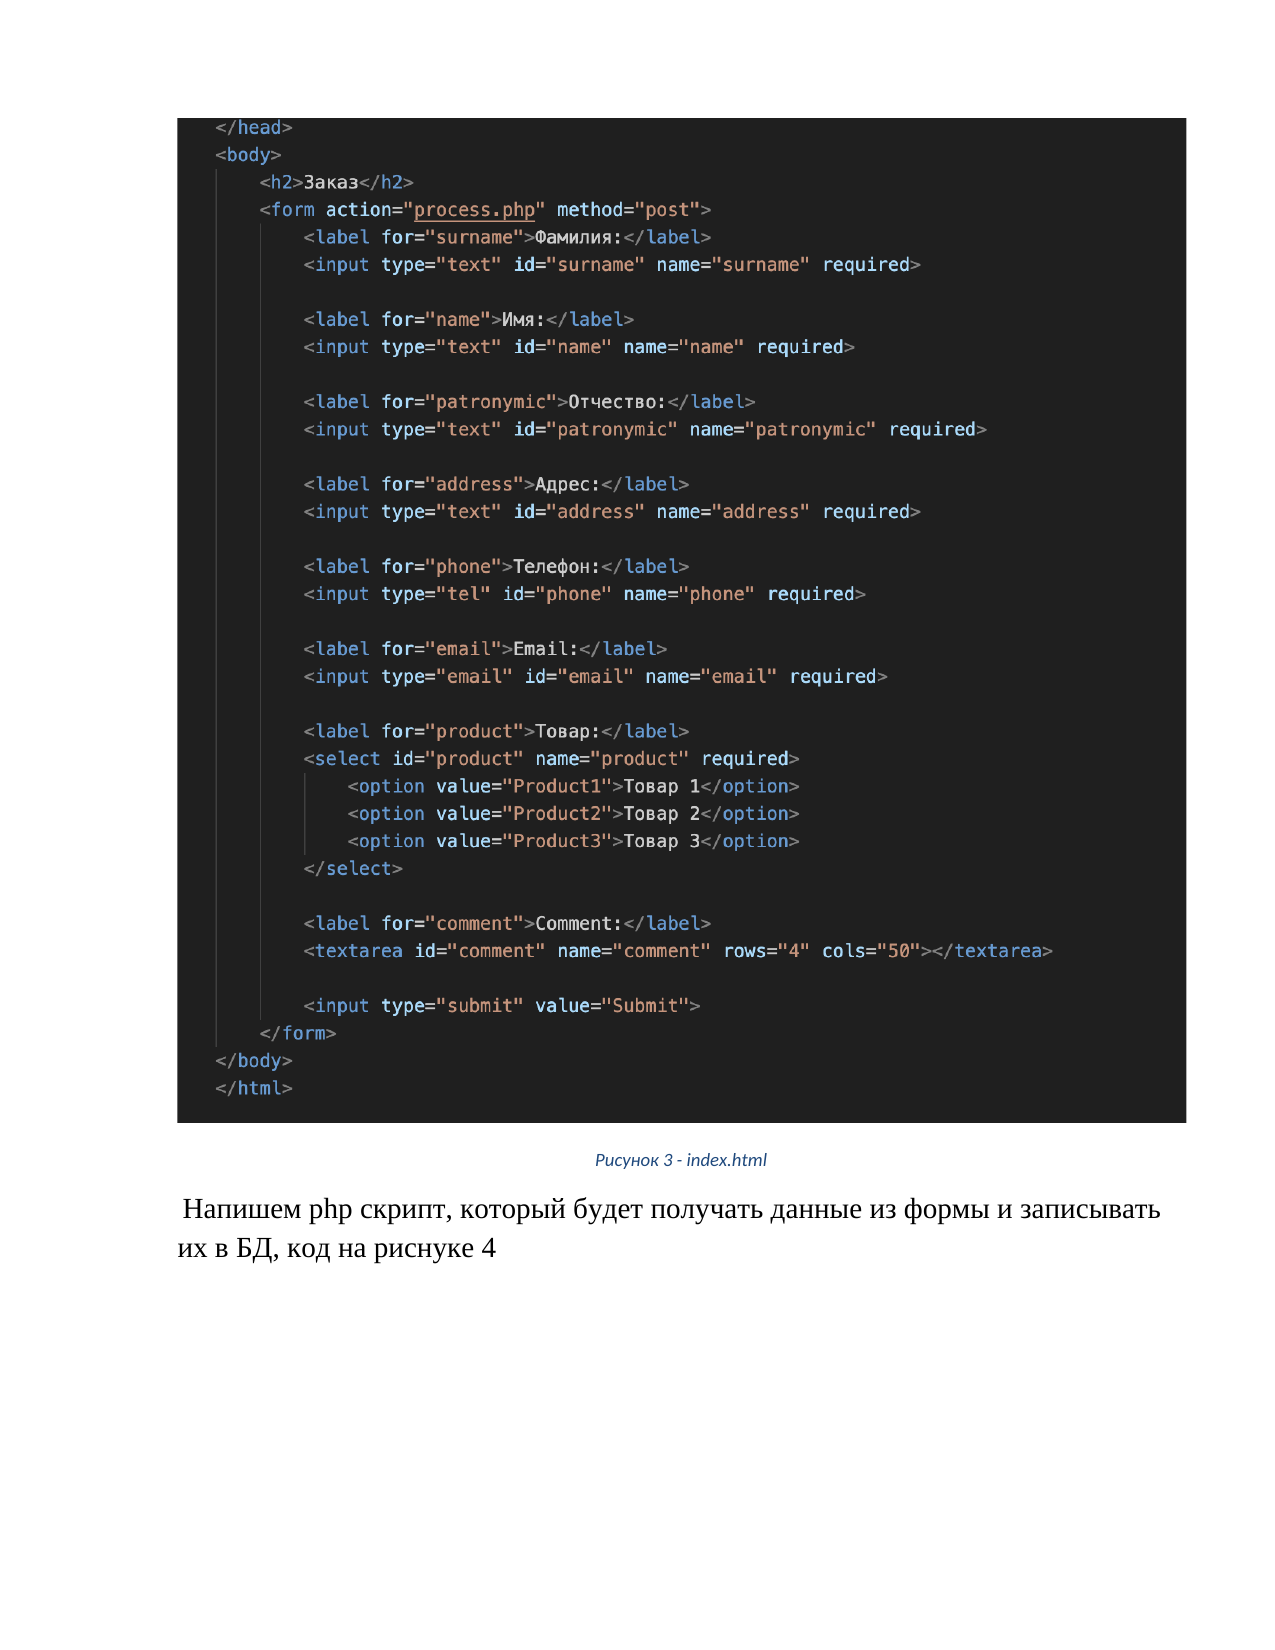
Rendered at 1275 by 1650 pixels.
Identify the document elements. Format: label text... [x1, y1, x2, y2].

text Напишем php скрипт, который будет получать данные из формы и записывать их в БД, код на риснуке 4 [177, 1192, 1186, 1264]
picture [177, 118, 1187, 1123]
text Рисунок 3 - index.html [177, 1148, 1186, 1171]
